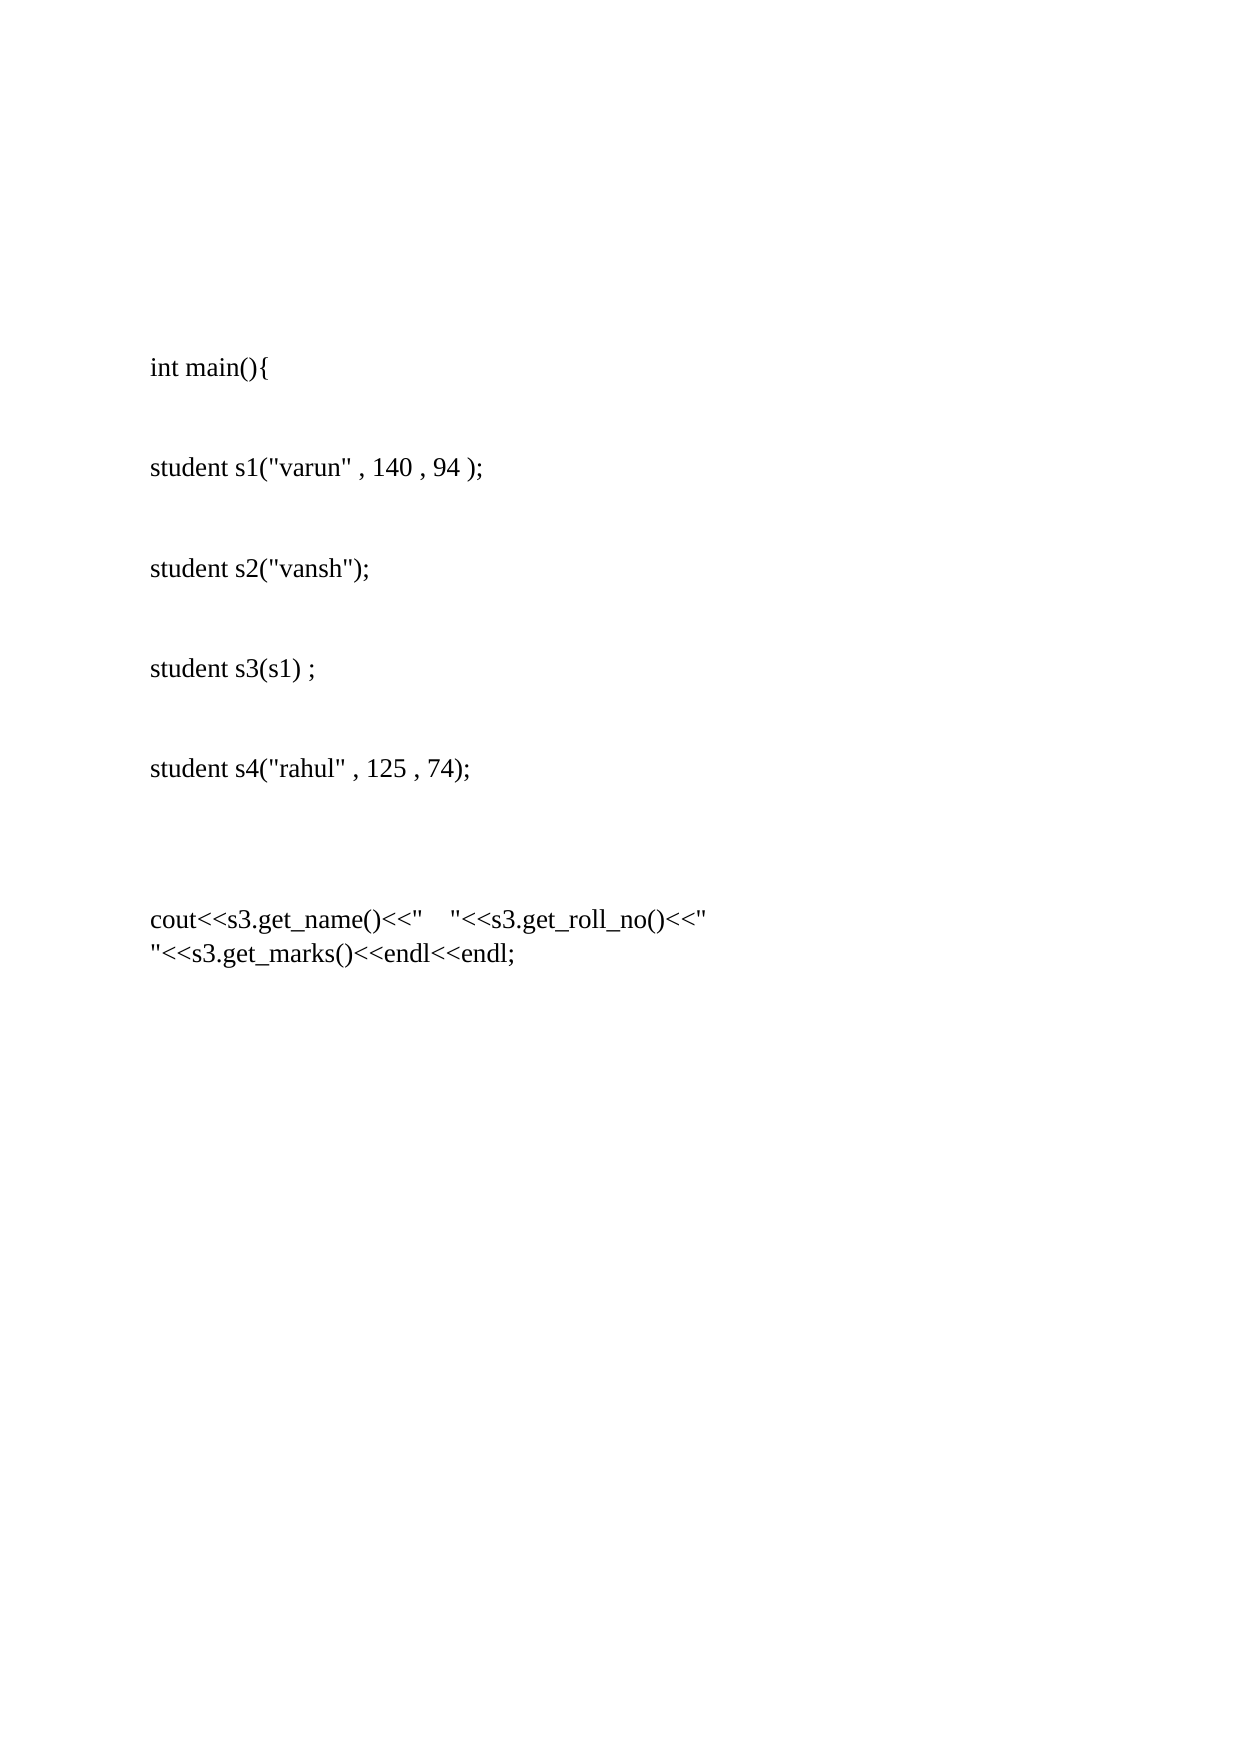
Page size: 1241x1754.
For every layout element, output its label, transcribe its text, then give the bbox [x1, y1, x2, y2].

text student s4("rahul" , 125 , 74); [150, 752, 1090, 784]
text student s2("vansh"); [150, 552, 1090, 583]
text student s1("varun" , 140 , 94 ); [150, 451, 1090, 482]
text cout<<s3.get_name()<<" "<<s3.get_roll_no()<<" "<<s3.get_marks()<<endl<<endl; [150, 903, 1090, 968]
text int main(){ [150, 351, 1090, 382]
text student s3(s1) ; [150, 652, 1090, 683]
